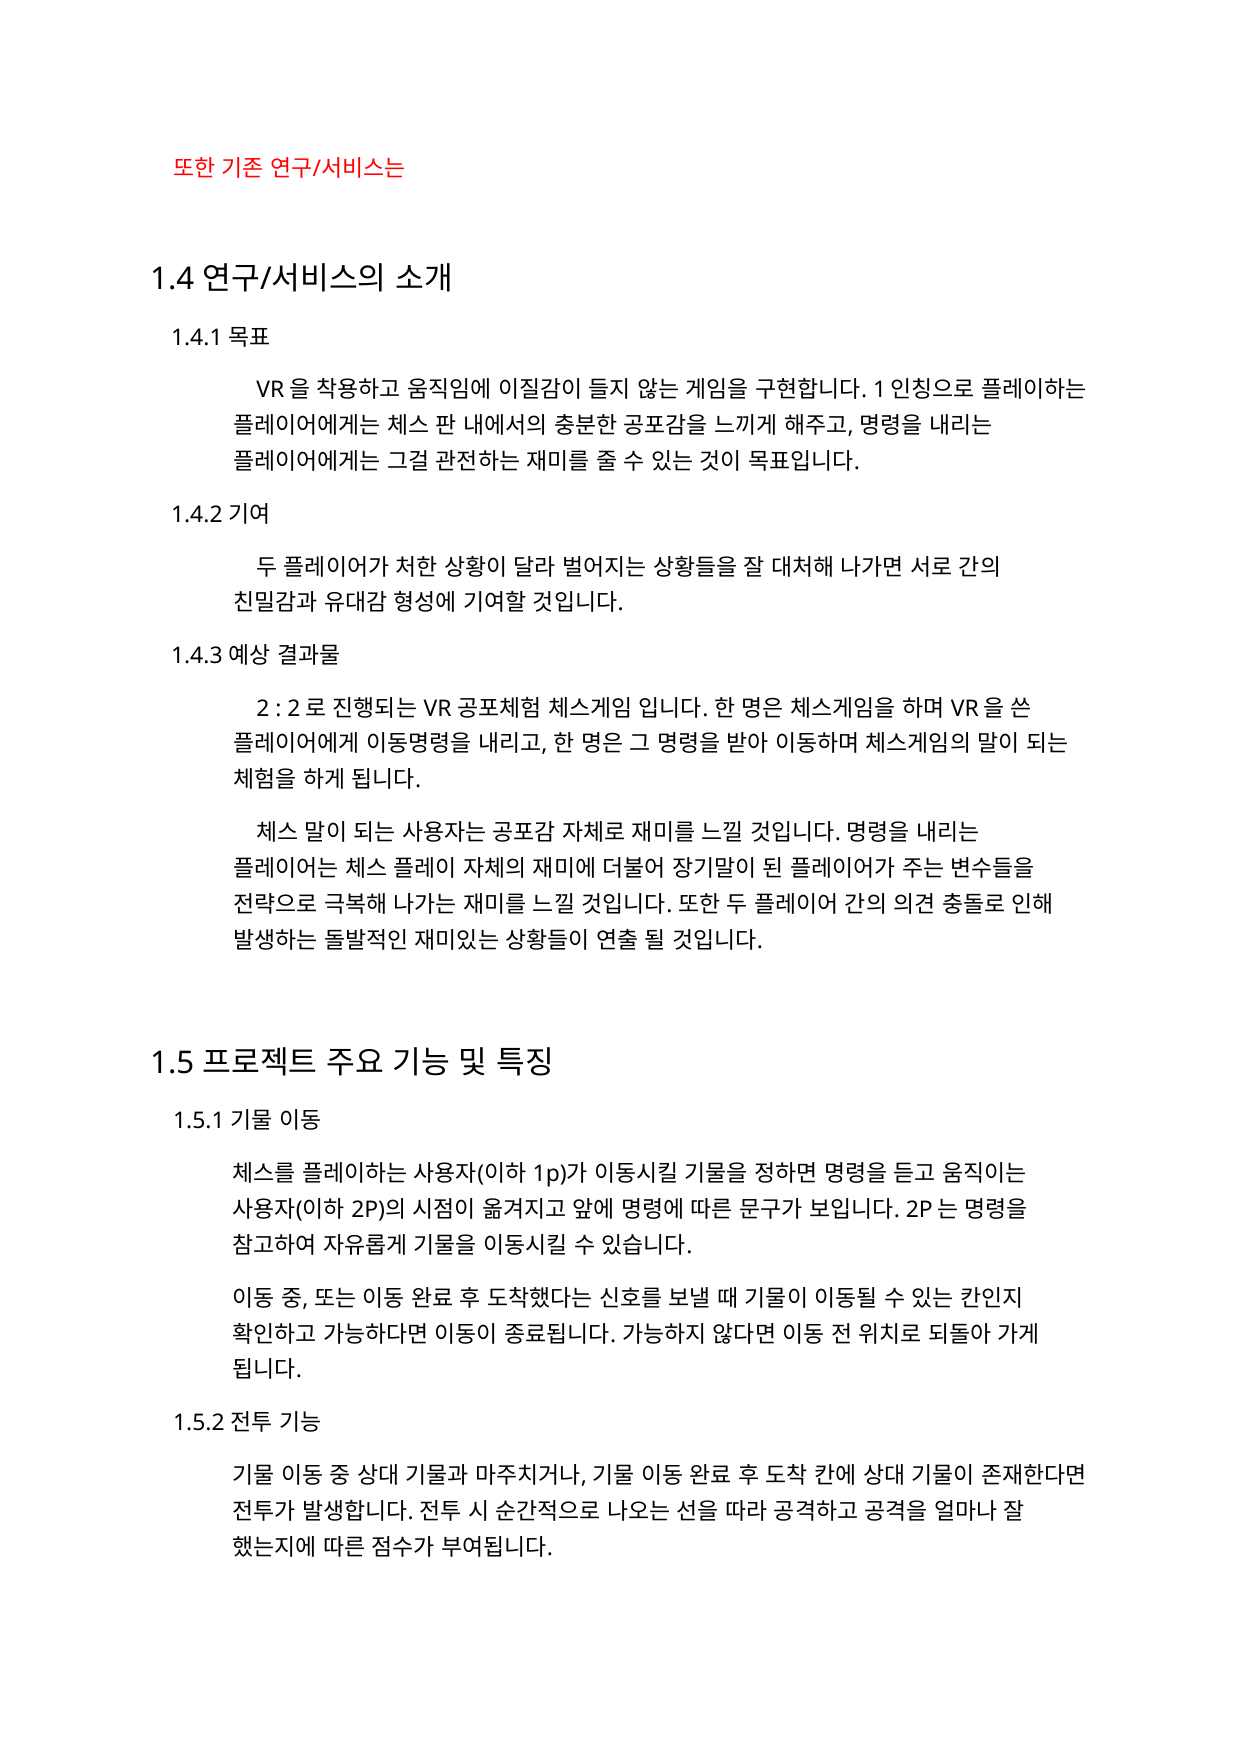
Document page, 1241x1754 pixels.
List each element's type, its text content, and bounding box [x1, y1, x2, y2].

text 1.4.2 기여 [171, 496, 1090, 529]
text 또한 기존 연구/서비스는 [150, 150, 1090, 183]
text 1.4.3 예상 결과물 [171, 637, 1090, 670]
text 체스를 플레이하는 사용자(이하 1p)가 이동시킬 기물을 정하면 명령을 듣고 움직이는 사용자(이하 2P)의 시점이 옮겨지고 앞에 명령에 따른 문구가 보입니다. 2P는 명령을 참고하여 자유롭게 기물을 이동시킬 수 있습니다. [232, 1155, 1090, 1260]
text 2 : 2로 진행되는 VR 공포체험 체스게임 입니다. 한 명은 체스게임을 하며 VR을 쓴 플레이어에게 이동명령을 내리고, 한 명은 그 명령을 받아 이동하며 체스게임의 말이 되는 체험을 하게 됩니다. [233, 689, 1090, 794]
text 이동 중, 또는 이동 완료 후 도착했다는 신호를 보낼 때 기물이 이동될 수 있는 칸인지 확인하고 가능하다면 이동이 종료됩니다. 가능하지 않다면 이동 전 위치로 되돌아 가게 됩니다. [232, 1279, 1090, 1385]
text 기물 이동 중 상대 기물과 마주치거나, 기물 이동 완료 후 도착 칸에 상대 기물이 존재한다면 전투가 발생합니다. 전투 시 순간적으로 나오는 선을 따라 공격하고 공격을 얼마나 잘 했는지에 따른 점수가 부여됩니다. [232, 1457, 1090, 1562]
text 1.4 연구/서비스의 소개 [150, 253, 1090, 298]
text 1.5.1 기물 이동 [150, 1102, 1090, 1136]
text VR을 착용하고 움직임에 이질감이 들지 않는 게임을 구현합니다. 1인칭으로 플레이하는 플레이어에게는 체스 판 내에서의 충분한 공포감을 느끼게 해주고, 명령을 내리는 플레이어에게는 그걸 관전하는 재미를 줄 수 있는 것이 목표입니다. [233, 371, 1090, 476]
text 두 플레이어가 처한 상황이 달라 벌어지는 상황들을 잘 대처해 나가면 서로 간의 친밀감과 유대감 형성에 기여할 것입니다. [233, 548, 1090, 617]
text 1.4.1 목표 [171, 319, 1090, 352]
text 1.5 프로젝트 주요 기능 및 특징 [150, 1037, 1090, 1082]
text 1.5.2 전투 기능 [150, 1404, 1090, 1437]
text 체스 말이 되는 사용자는 공포감 자체로 재미를 느낄 것입니다. 명령을 내리는 플레이어는 체스 플레이 자체의 재미에 더불어 장기말이 된 플레이어가 주는 변수들을 전략으로 극복해 나가는 재미를 느낄 것입니다. 또한 두 플레이어 간의 의견 충돌로 인해 발생하는 돌발적인 재미있는 상황들이 연출 될 것입니다. [233, 814, 1090, 955]
